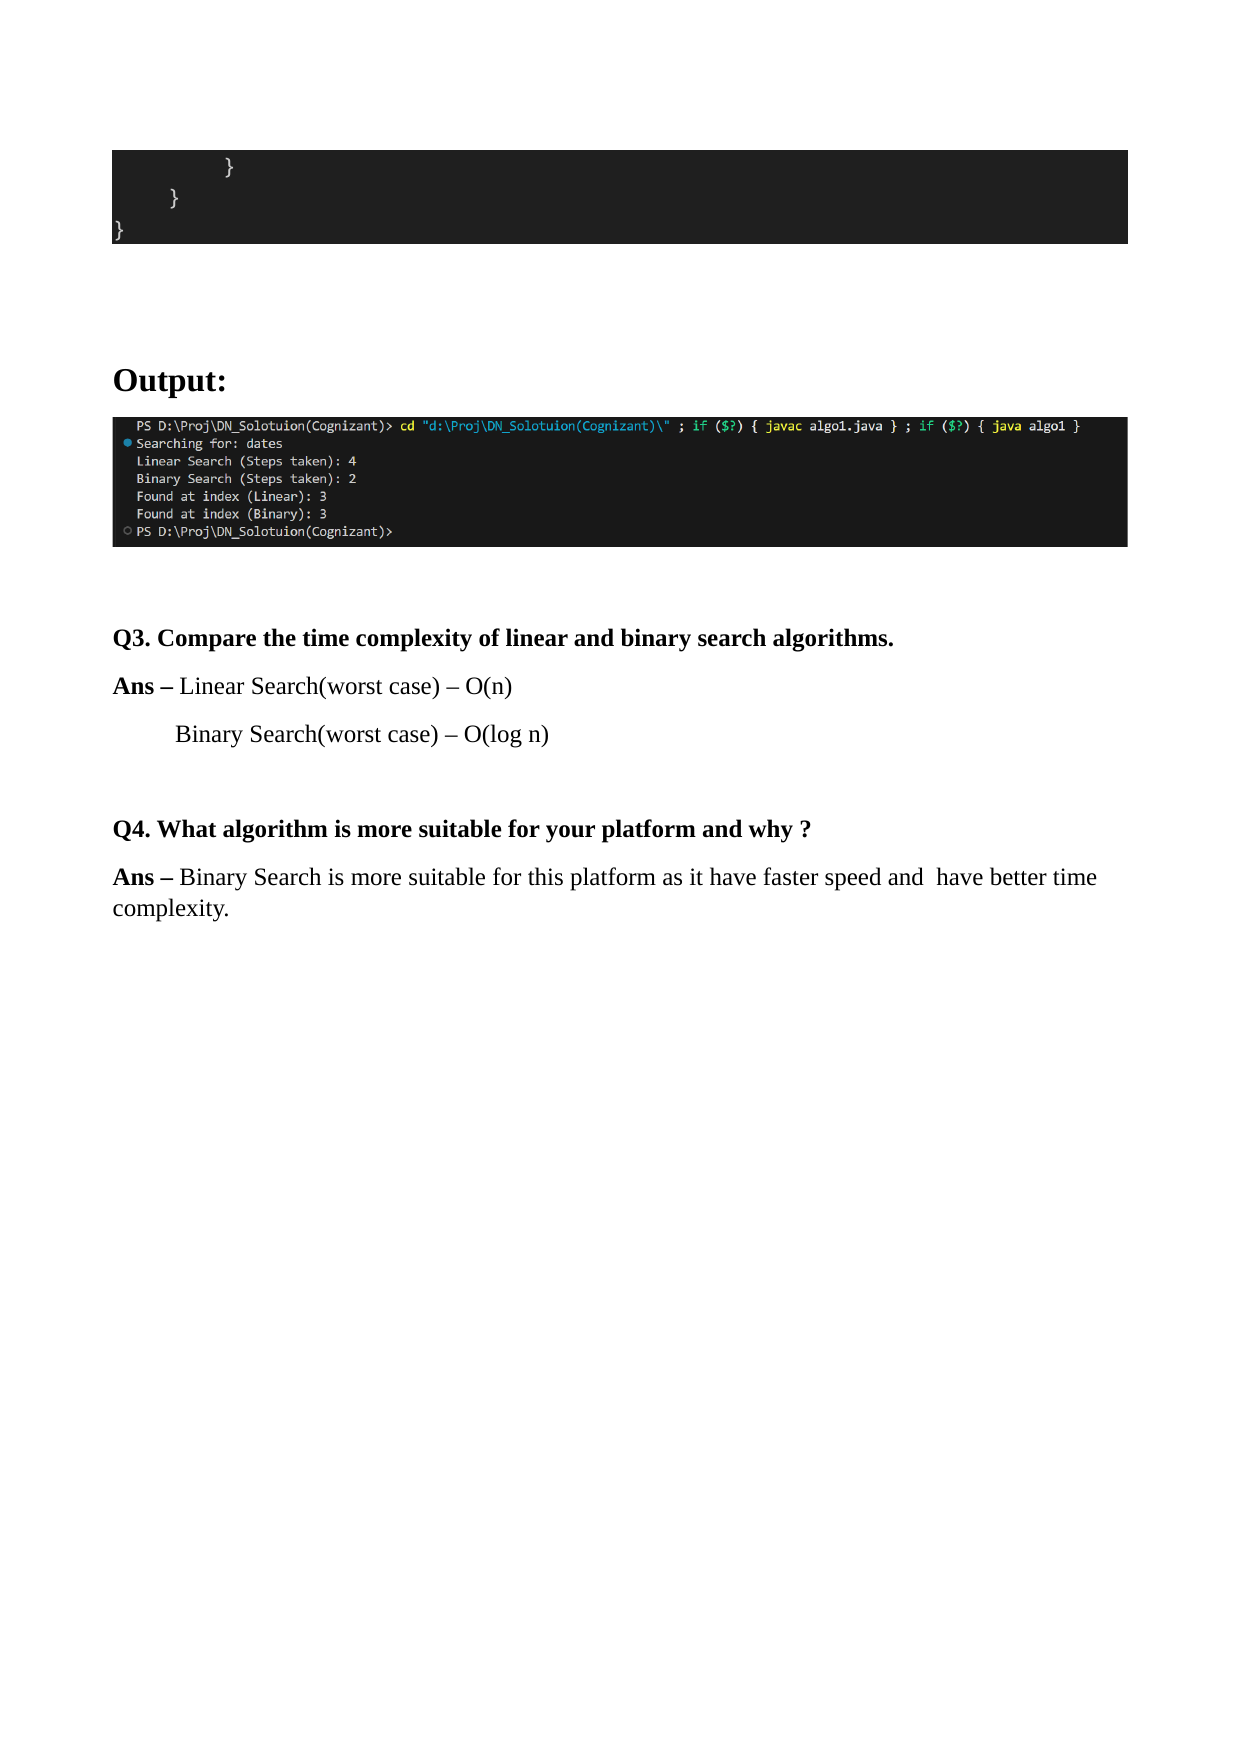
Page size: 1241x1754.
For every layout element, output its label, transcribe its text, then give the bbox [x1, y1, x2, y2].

text } [112, 181, 1128, 212]
text Output: [112, 360, 1128, 398]
text Binary Search(worst case) – O(log n) [112, 719, 1128, 748]
text } [112, 212, 1128, 244]
text Ans – Linear Search(worst case) – O(n) [112, 671, 1128, 700]
text Ans – Binary Search is more suitable for this platform as it have faster speed and have better time complexity. [112, 862, 1128, 922]
text Q3. Compare the time complexity of linear and binary search algorithms. [112, 623, 1128, 652]
text Q4. What algorithm is more suitable for your platform and why ? [112, 814, 1128, 843]
picture [112, 417, 1128, 547]
text } [112, 150, 1128, 181]
